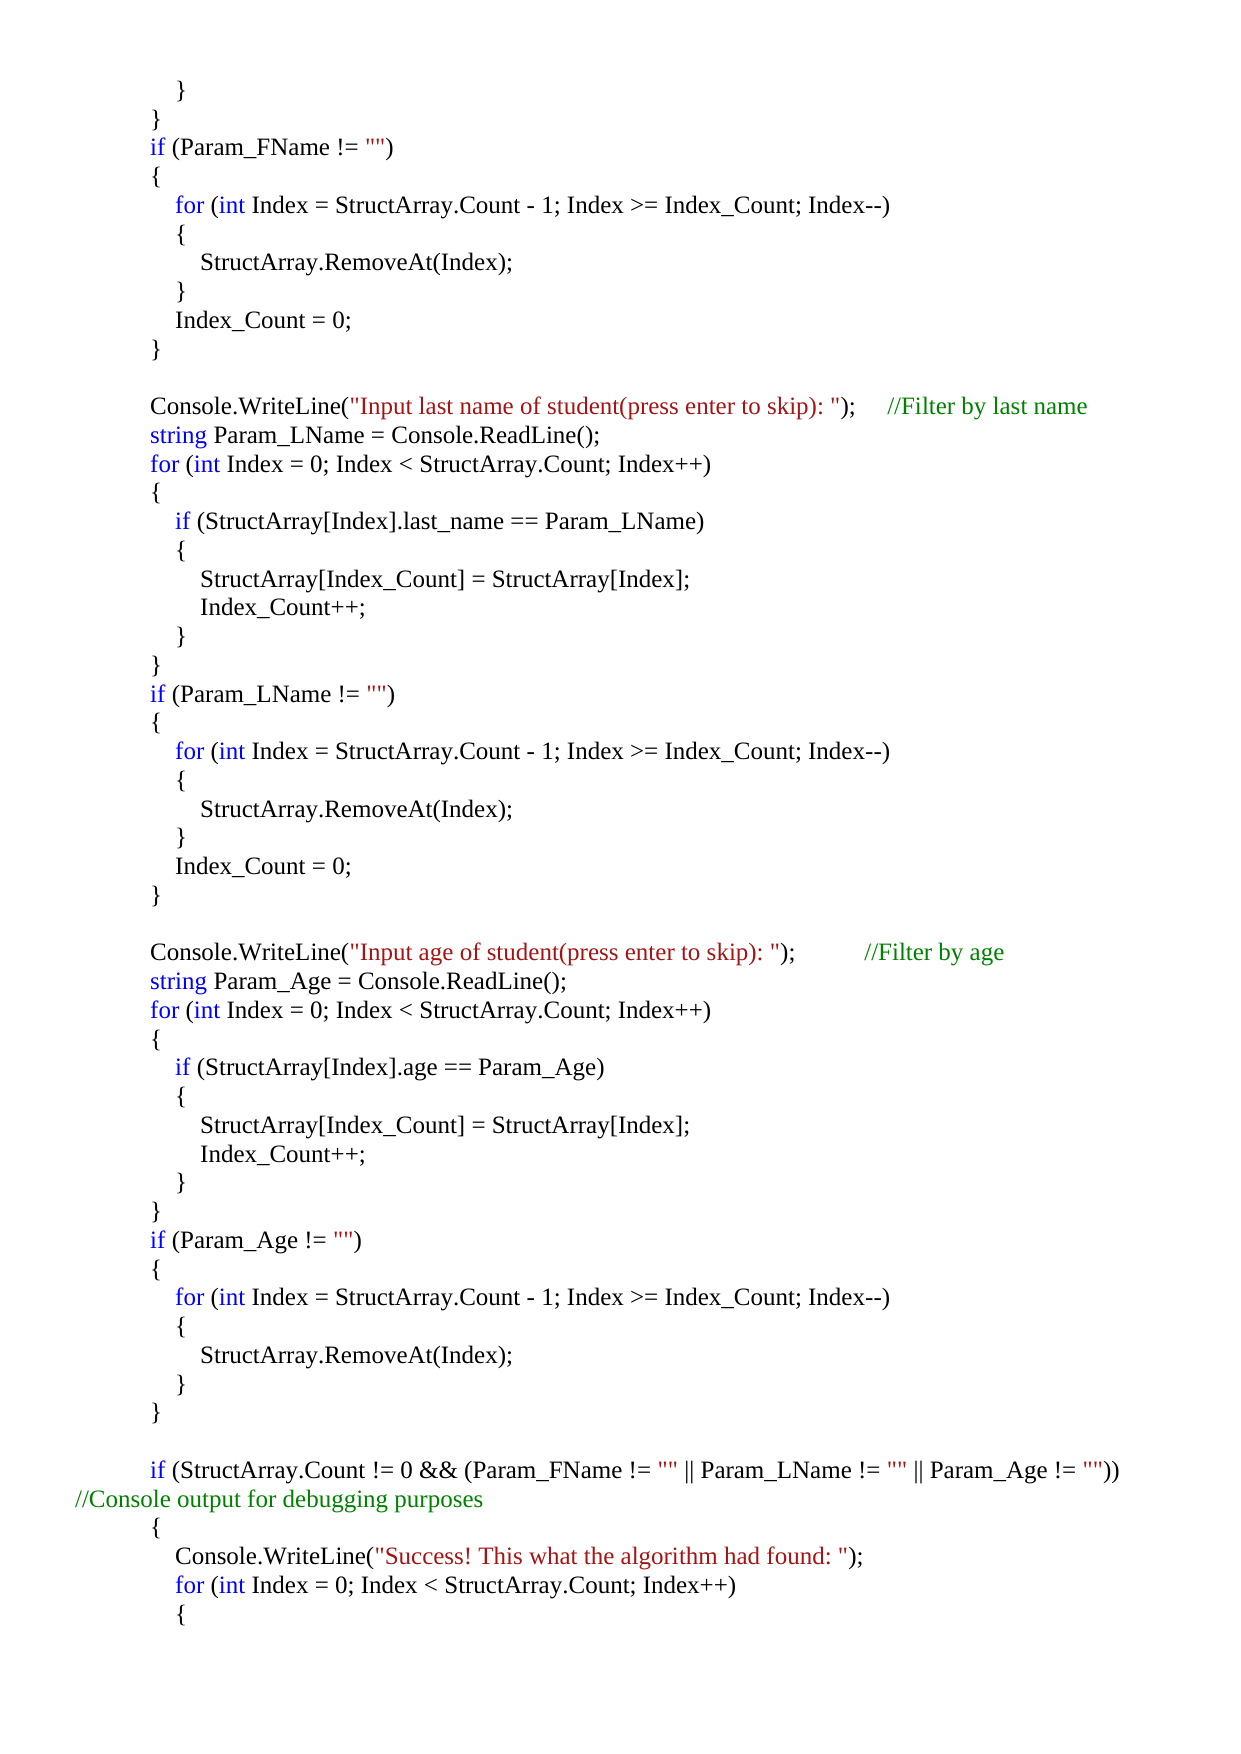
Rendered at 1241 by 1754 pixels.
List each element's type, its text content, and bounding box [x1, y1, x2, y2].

text } [75, 1369, 1165, 1397]
text if (StructArray.Count != 0 && (Param_FName != "" || Param_LName != "" || Param_Age != "")) //Console output for debugging purposes [75, 1455, 1165, 1512]
text Index_Count = 0; [75, 305, 1165, 334]
text for (int Index = StructArray.Count - 1; Index >= Index_Count; Index--) [75, 1282, 1165, 1311]
text StructArray.RemoveAt(Index); [75, 247, 1165, 276]
text { [75, 1081, 1165, 1110]
text StructArray[Index_Count] = StructArray[Index]; [75, 1110, 1165, 1139]
text if (StructArray[Index].last_name == Param_LName) [75, 506, 1165, 535]
text { [75, 765, 1165, 794]
text } [75, 1167, 1165, 1196]
text } [75, 334, 1165, 362]
text string Param_Age = Console.ReadLine(); [75, 966, 1165, 995]
text Index_Count++; [75, 592, 1165, 621]
text { [75, 219, 1165, 247]
text } [75, 621, 1165, 650]
text Index_Count = 0; [75, 851, 1165, 880]
text { [75, 477, 1165, 506]
text Console.WriteLine("Input age of student(press enter to skip): "); //Filter by age [75, 937, 1165, 966]
text string Param_LName = Console.ReadLine(); [75, 420, 1165, 449]
text { [75, 707, 1165, 736]
text } [75, 650, 1165, 679]
text { [75, 1311, 1165, 1340]
text Console.WriteLine("Success! This what the algorithm had found: "); [75, 1541, 1165, 1570]
text } [75, 75, 1165, 104]
text { [75, 1599, 1165, 1627]
text if (Param_LName != "") [75, 679, 1165, 707]
text if (StructArray[Index].age == Param_Age) [75, 1052, 1165, 1081]
text StructArray[Index_Count] = StructArray[Index]; [75, 564, 1165, 592]
text } [75, 1196, 1165, 1225]
text { [75, 1024, 1165, 1052]
text { [75, 535, 1165, 564]
text { [75, 1254, 1165, 1282]
text { [75, 1512, 1165, 1541]
text } [75, 1397, 1165, 1426]
text for (int Index = 0; Index < StructArray.Count; Index++) [75, 1570, 1165, 1599]
text Index_Count++; [75, 1139, 1165, 1167]
text } [75, 822, 1165, 851]
text } [75, 104, 1165, 132]
text { [75, 161, 1165, 190]
text } [75, 276, 1165, 305]
text } [75, 880, 1165, 909]
text for (int Index = 0; Index < StructArray.Count; Index++) [75, 995, 1165, 1024]
text for (int Index = 0; Index < StructArray.Count; Index++) [75, 449, 1165, 477]
text StructArray.RemoveAt(Index); [75, 1340, 1165, 1369]
text for (int Index = StructArray.Count - 1; Index >= Index_Count; Index--) [75, 736, 1165, 765]
text if (Param_FName != "") [75, 132, 1165, 161]
text for (int Index = StructArray.Count - 1; Index >= Index_Count; Index--) [75, 190, 1165, 219]
text Console.WriteLine("Input last name of student(press enter to skip): "); //Filter by last name [75, 391, 1165, 420]
text StructArray.RemoveAt(Index); [75, 794, 1165, 822]
text if (Param_Age != "") [75, 1225, 1165, 1254]
